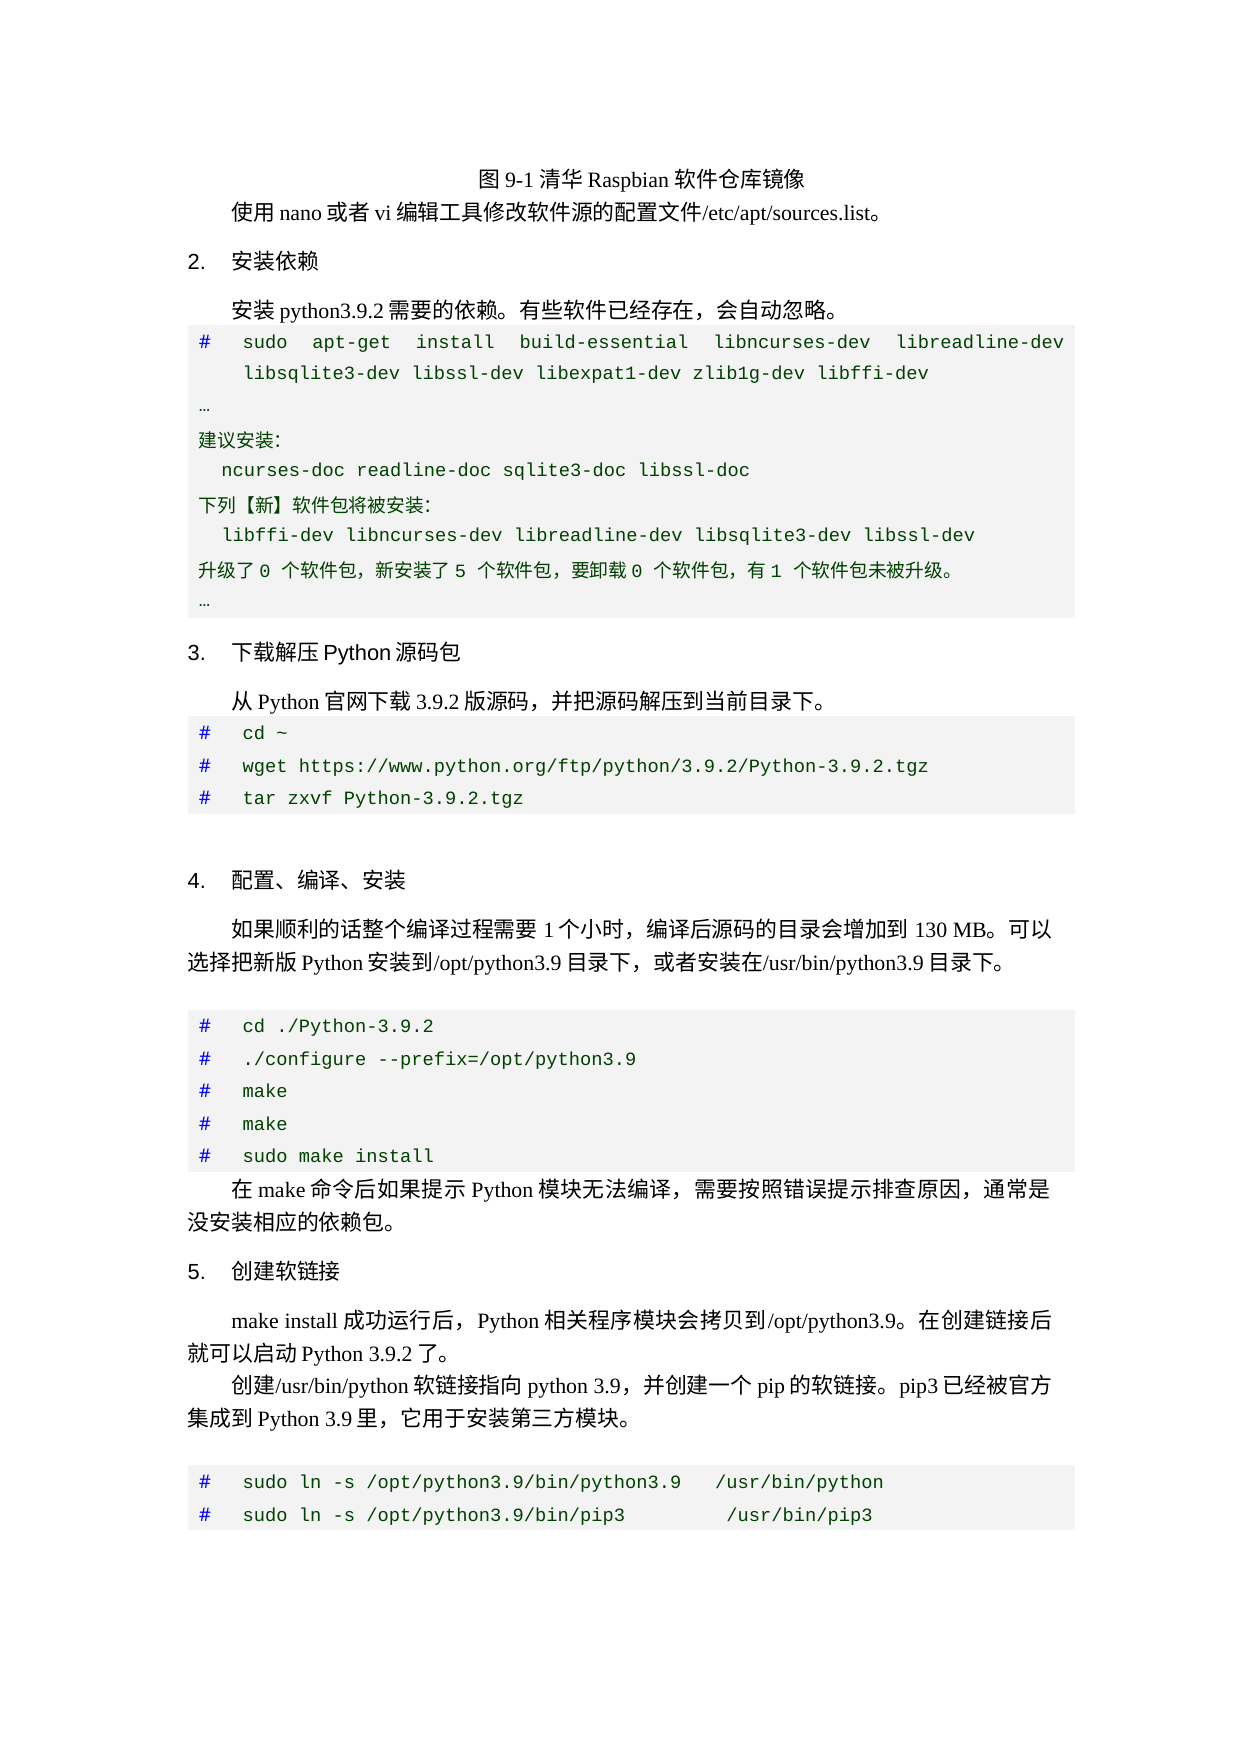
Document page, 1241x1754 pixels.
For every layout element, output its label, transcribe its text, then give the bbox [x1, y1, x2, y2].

text make install成功运行后，Python相关程序模块会拷贝到/opt/python3.9。在创建链接后就可以启动Python 3.9.2了。 [187, 1303, 1053, 1368]
text 使用nano或者vi编辑工具修改软件源的配置文件/etc/apt/sources.list。 [187, 194, 1053, 227]
subtitle 创建软链接 [187, 1254, 1053, 1286]
table_header cd ./Python-3.9.2 ./configure --prefix=/opt/python3.9 make make sudo make install [188, 1010, 1075, 1172]
subtitle 配置、编译、安装 [187, 863, 1053, 895]
text 在make命令后如果提示Python模块无法编译，需要按照错误提示排查原因，通常是没安装相应的依赖包。 [187, 1172, 1053, 1237]
table_header cd ~ wget https://www.python.org/ftp/python/3.9.2/Python-3.9.2.tgz tar zxvf Python-3.9.2.tgz [188, 716, 1075, 814]
table_header sudo ln -s /opt/python3.9/bin/python3.9 /usr/bin/python sudo ln -s /opt/python3.9/bin/pip3 /usr/bin/pip3 [188, 1465, 1075, 1530]
table_header sudo apt-get install build-essential libncurses-dev libreadline-dev libsqlite3-dev libssl-dev libexpat1-dev zlib1g-dev libffi-dev … 建议安装： ncurses-doc readline-doc sqlite3-doc libssl-doc 下列【新】软件包将被安装： libffi-dev libncurses-dev libreadline-dev libsqlite3-dev libssl-dev 升级了 0 个软件包，新安装了 5 个软件包，要卸载 0 个软件包，有 1 个软件包未被升级。 … [188, 325, 1075, 618]
subtitle 下载解压Python源码包 [187, 634, 1053, 667]
text 如果顺利的话整个编译过程需要1个小时，编译后源码的目录会增加到130 MB。可以选择把新版Python安装到/opt/python3.9目录下，或者安装在/usr/bin/python3.9目录下。 [187, 912, 1053, 977]
text 安装python3.9.2需要的依赖。有些软件已经存在，会自动忽略。 [187, 293, 1053, 325]
subtitle 安装依赖 [187, 244, 1053, 276]
text 从Python官网下载3.9.2版源码，并把源码解压到当前目录下。 [187, 684, 1053, 716]
text 图9-1 清华Raspbian 软件仓库镜像 [187, 162, 1053, 194]
text 创建/usr/bin/python软链接指向python 3.9，并创建一个pip的软链接。pip3已经被官方集成到Python 3.9里，它用于安装第三方模块。 [187, 1368, 1053, 1433]
